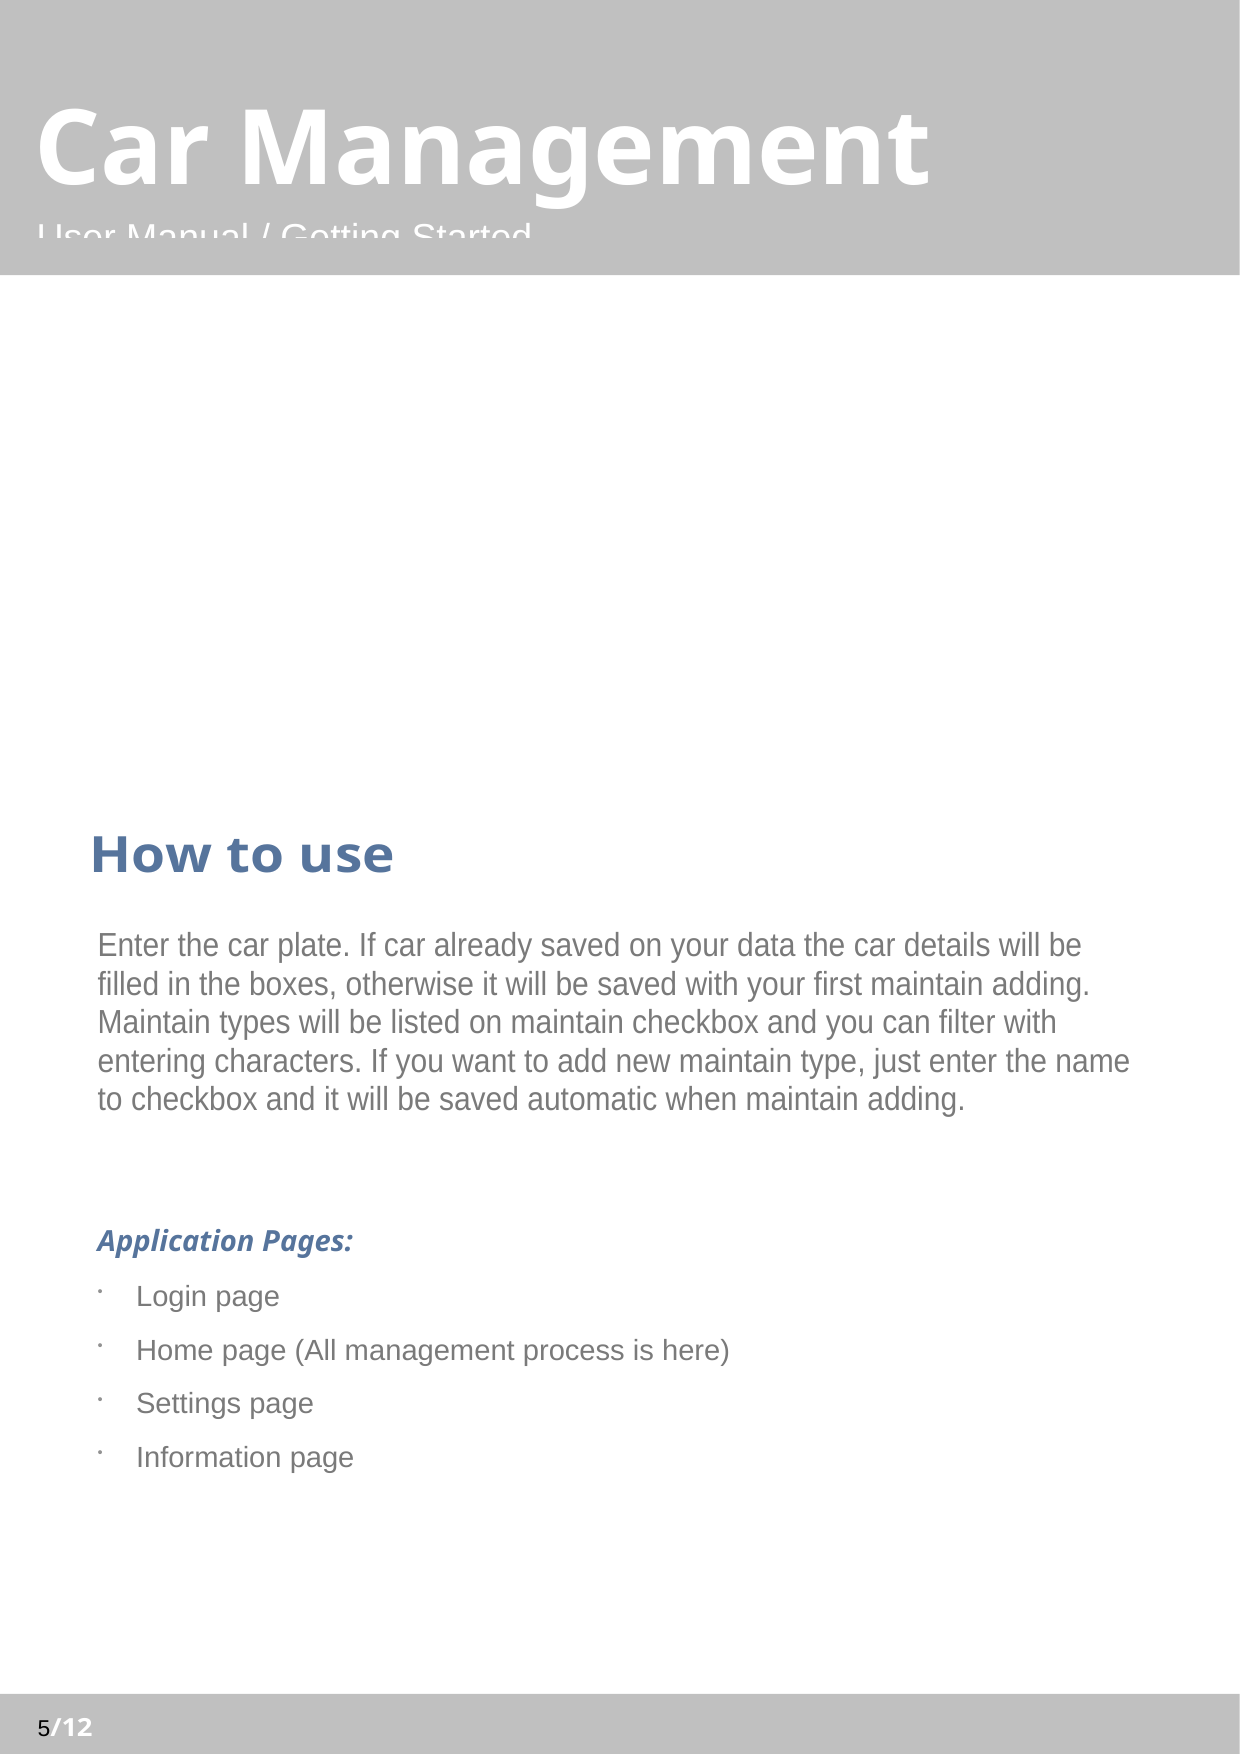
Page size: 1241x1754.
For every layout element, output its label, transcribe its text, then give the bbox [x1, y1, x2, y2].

text Enter the car plate. If car already saved on your data the car details will be filled in the boxes, otherwise it will be saved with your first maintain adding. [97, 926, 1142, 1002]
list Information page [97, 1441, 1240, 1474]
list Home page (All management process is here) [97, 1333, 1240, 1367]
subtitle Application Pages: [97, 1220, 1240, 1259]
list Login page [97, 1280, 1240, 1313]
subtitle How to use [0, 819, 1240, 887]
text Maintain types will be listed on maintain checkbox and you can filter with entering characters. If you want to add new maintain type, just enter the name to checkbox and it will be saved automatic when maintain adding. [97, 1002, 1142, 1118]
list Settings page [97, 1387, 1240, 1421]
